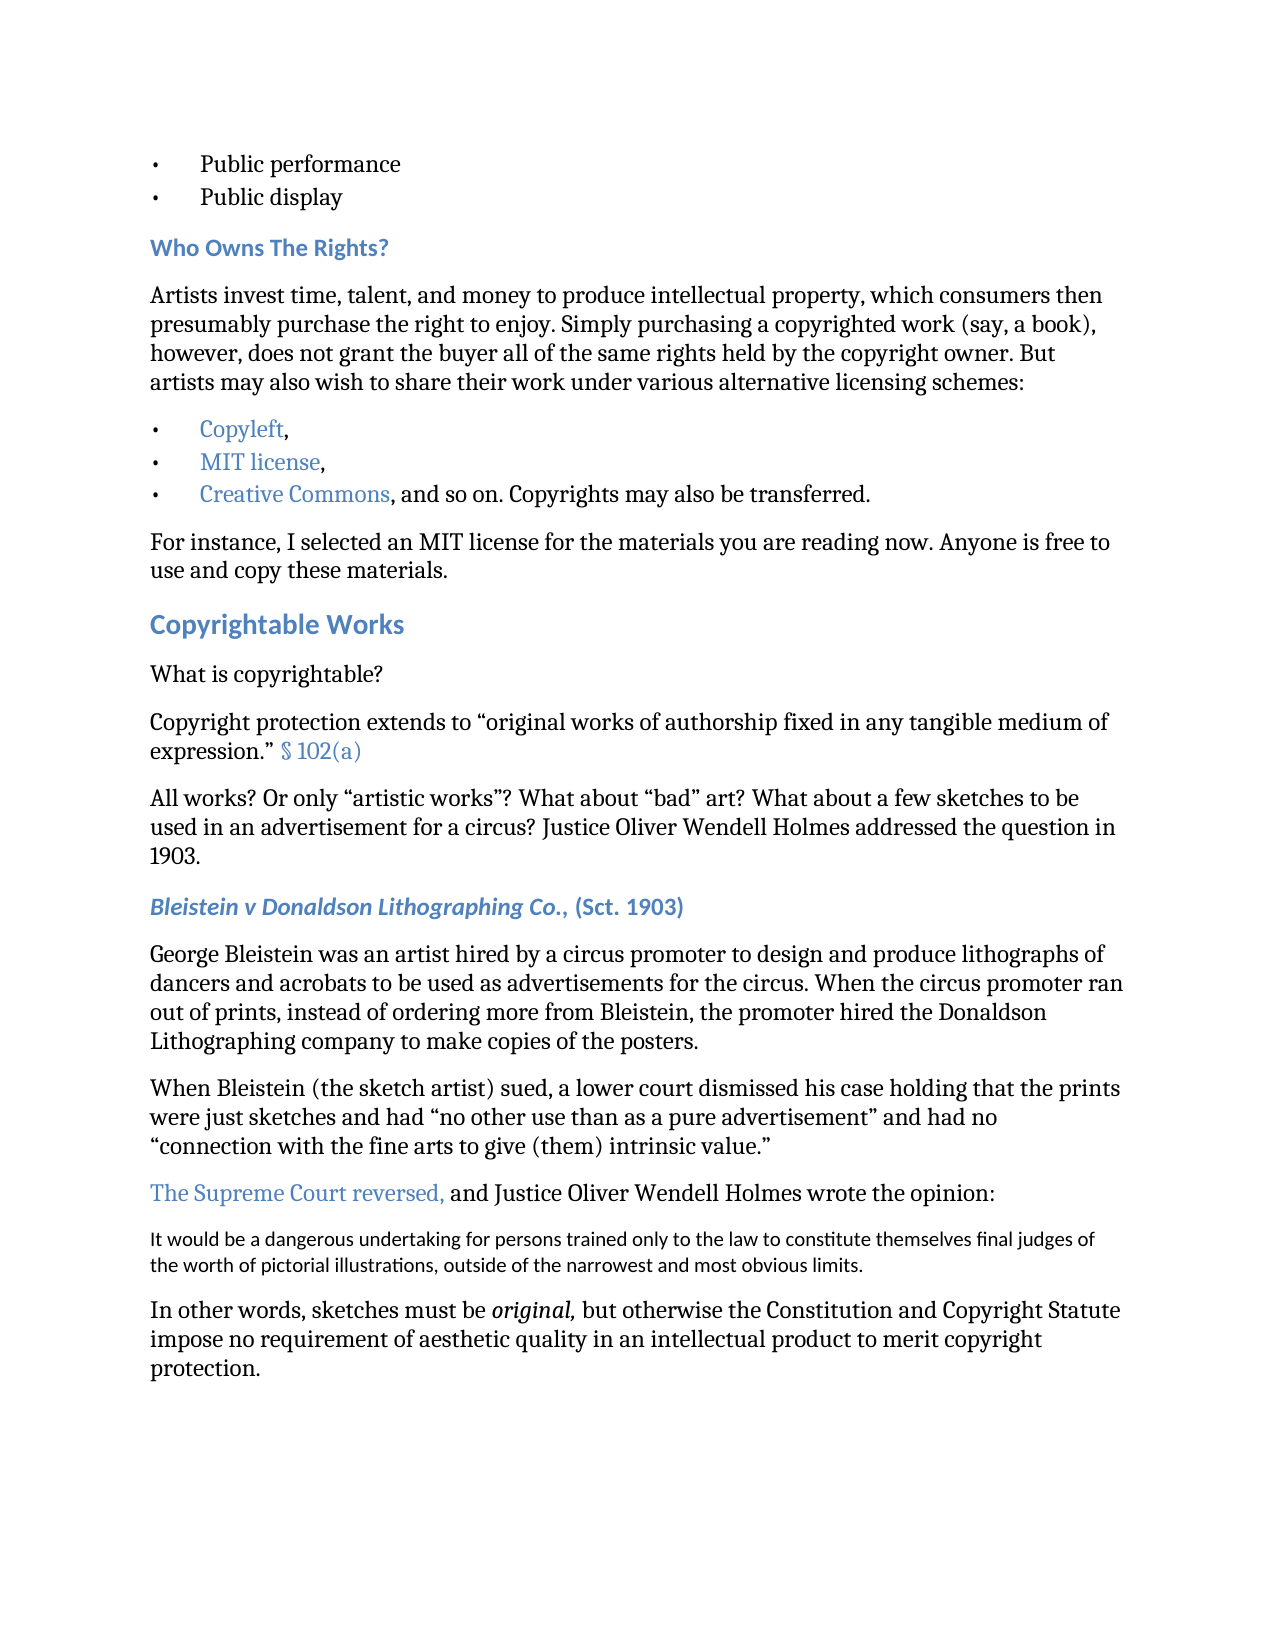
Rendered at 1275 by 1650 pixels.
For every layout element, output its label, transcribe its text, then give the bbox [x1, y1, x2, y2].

list Copyleft, [150, 415, 1125, 444]
text Copyright protection extends to “original works of authorship fixed in any tangible medium of expression.” § 102(a) [150, 708, 1125, 765]
list Public display [150, 182, 1125, 211]
text It would be a dangerous undertaking for persons trained only to the law to constitute themselves final judges of the worth of pictorial illustrations, outside of the narrowest and most obvious limits. [150, 1227, 1125, 1277]
text All works? Or only “artistic works”? What about “bad” art? What about a few sketches to be used in an advertisement for a circus? Justice Oliver Wendell Holmes addressed the question in 1903. [150, 784, 1125, 870]
subtitle Copyrightable Works [150, 606, 1125, 642]
text When Bleistein (the sketch artist) sued, a lower court dismissed his case holding that the prints were just sketches and had “no other use than as a pure advertisement” and had no “connection with the fine arts to give (them) intrinsic value.” [150, 1074, 1125, 1160]
text The Supreme Court reversed, and Justice Oliver Wendell Holmes wrote the opinion: [150, 1179, 1125, 1208]
list MIT license, [150, 448, 1125, 476]
list Public performance [150, 150, 1125, 179]
text What is copyrightable? [150, 660, 1125, 689]
list Creative Commons, and so on. Copyrights may also be transferred. [150, 480, 1125, 509]
text For instance, I selected an MIT license for the materials you are reading now. Anyone is free to use and copy these materials. [150, 528, 1125, 585]
text George Bleistein was an artist hired by a circus promoter to design and produce lithographs of dancers and acrobats to be used as advertisements for the circus. When the circus promoter ran out of prints, instead of ordering more from Bleistein, the promoter hired the Donaldson Lithographing company to make copies of the posters. [150, 940, 1125, 1055]
subtitle Bleistein v Donaldson Lithographing Co., (Sct. 1903) [150, 891, 1125, 922]
subtitle Who Owns The Rights? [150, 232, 1125, 263]
